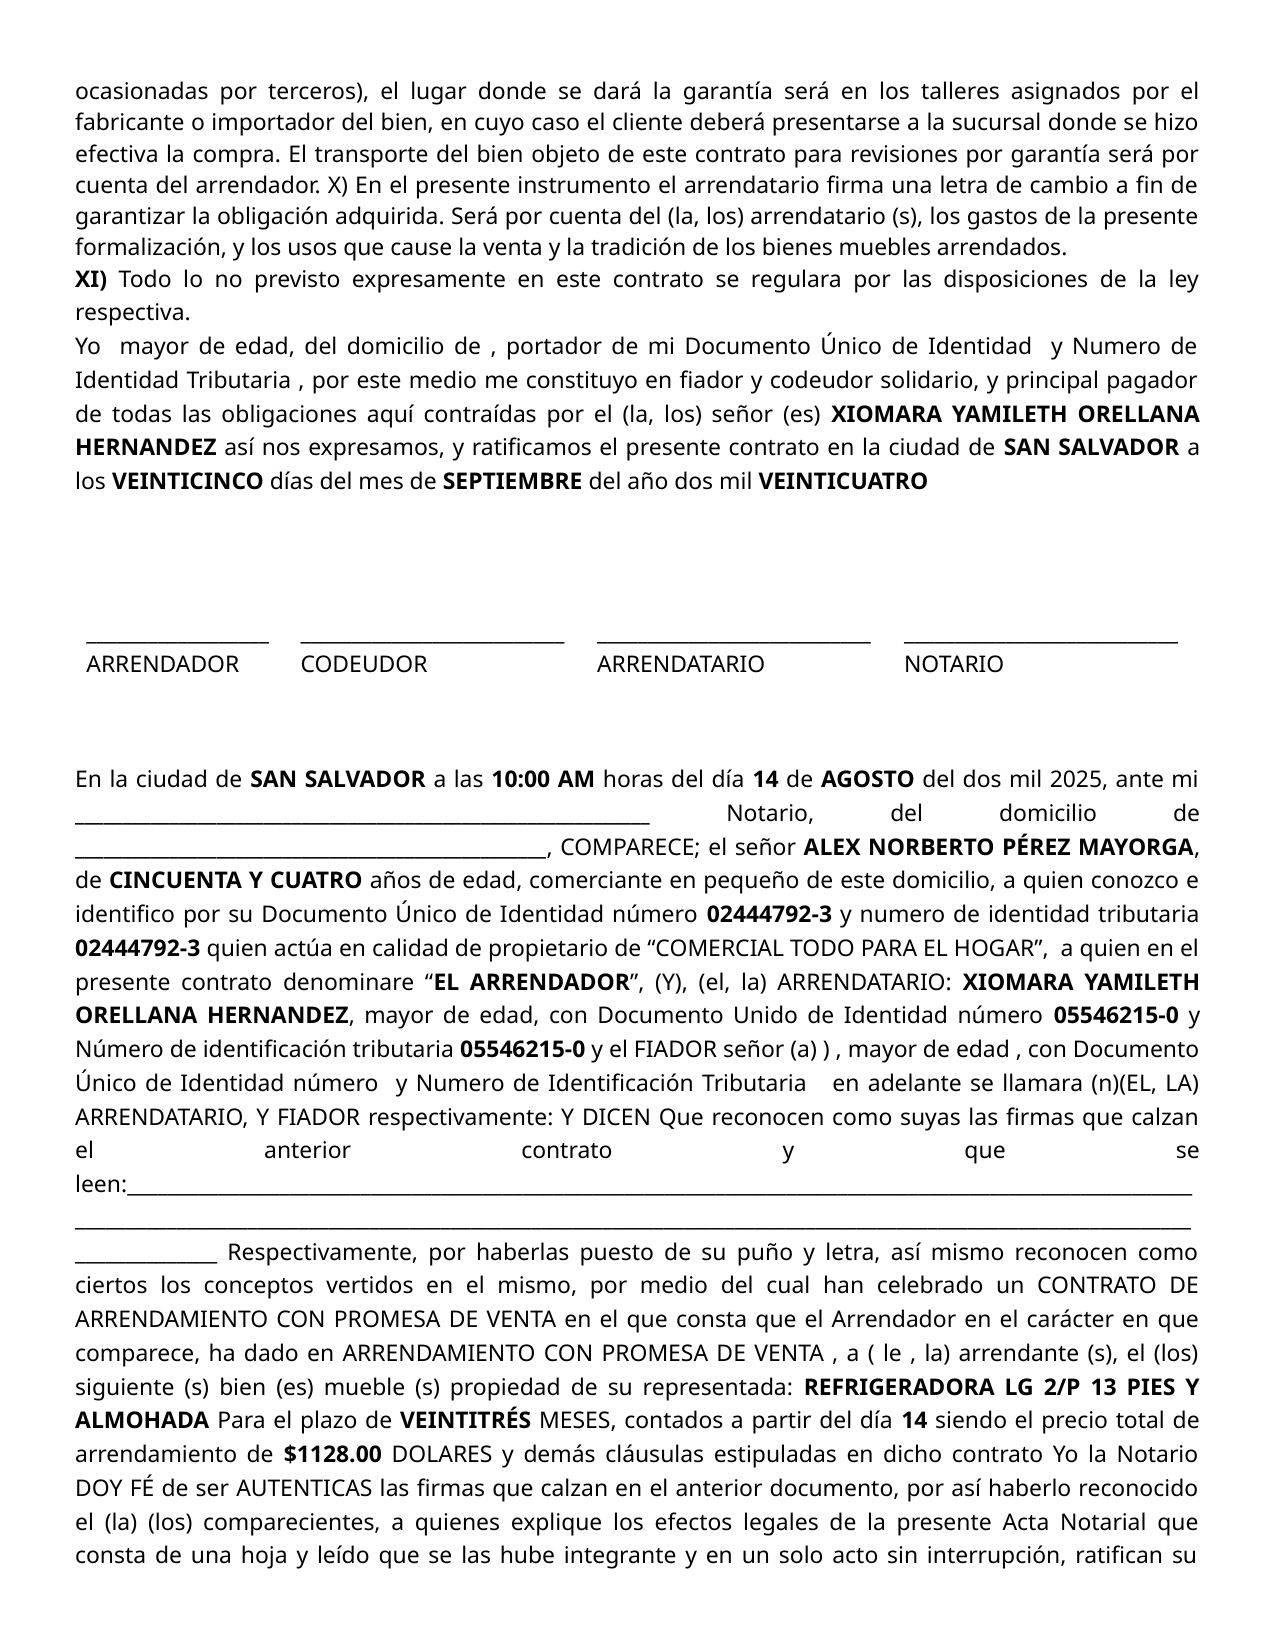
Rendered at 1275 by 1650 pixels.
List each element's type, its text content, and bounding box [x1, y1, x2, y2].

table_cell ARRENDADOR [75, 648, 289, 679]
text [75, 763, 1200, 1570]
table_cell ARRENDATARIO [586, 648, 893, 679]
text XI) Todo lo no previsto expresamente en este contrato se regulara por las disposiciones de la ley respectiva. Yo mayor de edad, del domicilio de , portador de mi Documento Único de Identidad y Numero de Identidad Tributaria , por este medio me constituyo en fiador y codeudor solidario, y principal pagador de todas las obligaciones aquí contraídas por el (la, los) señor (es) XIOMARA YAMILETH ORELLANA HERNANDEZ así nos expresamos, y ratificamos el presente contrato en la ciudad de SAN SALVADOR a los VEINTICINCO días del mes de SEPTIEMBRE del año dos mil VEINTICUATRO [75, 262, 1200, 496]
table_header ___________________________ [586, 616, 893, 647]
table_header ___________________________ [893, 616, 1200, 647]
table_cell CODEUDOR [289, 648, 586, 679]
table_header __________________ [75, 616, 289, 647]
table_cell NOTARIO [893, 648, 1200, 679]
table_header __________________________ [289, 616, 586, 647]
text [75, 75, 1200, 262]
